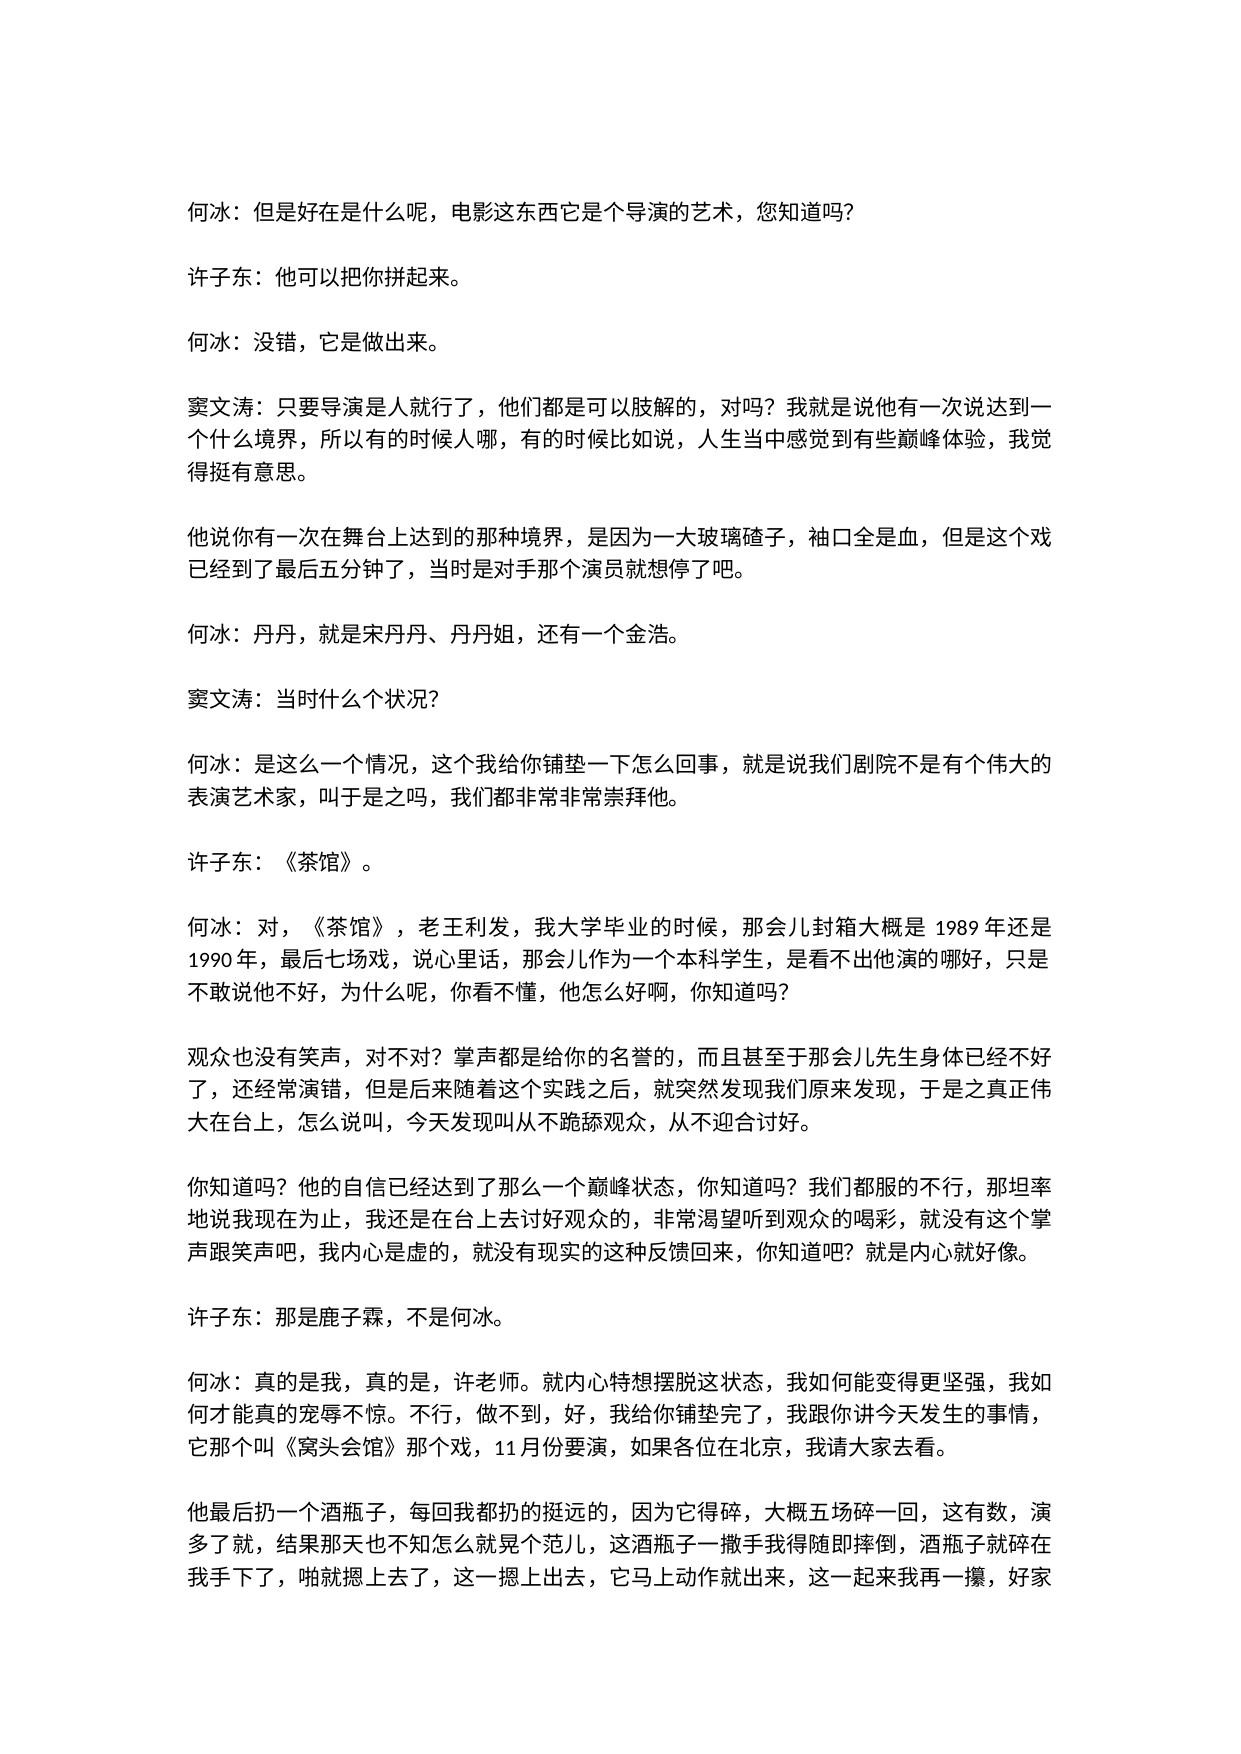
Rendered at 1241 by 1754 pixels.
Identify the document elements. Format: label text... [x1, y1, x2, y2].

text 许子东：他可以把你拼起来。 [187, 259, 1053, 292]
text 观众也没有笑声，对不对？掌声都是给你的名誉的，而且甚至于那会儿先生身体已经不好了，还经常演错，但是后来随着这个实践之后，就突然发现我们原来发现，于是之真正伟大在台上，怎么说叫，今天发现叫从不跪舔观众，从不迎合讨好。 [187, 1039, 1053, 1137]
text 你知道吗？他的自信已经达到了那么一个巅峰状态，你知道吗？我们都服的不行，那坦率地说我现在为止，我还是在台上去讨好观众的，非常渴望听到观众的喝彩，就没有这个掌声跟笑声吧，我内心是虚的，就没有现实的这种反馈回来，你知道吧？就是内心就好像。 [187, 1169, 1053, 1267]
text 何冰：是这么一个情况，这个我给你铺垫一下怎么回事，就是说我们剧院不是有个伟大的表演艺术家，叫于是之吗，我们都非常非常崇拜他。 [187, 747, 1053, 812]
text 何冰：但是好在是什么呢，电影这东西它是个导演的艺术，您知道吗？ [187, 194, 1053, 227]
text 窦文涛：只要导演是人就行了，他们都是可以肢解的，对吗？我就是说他有一次说达到一个什么境界，所以有的时候人哪，有的时候比如说，人生当中感觉到有些巅峰体验，我觉得挺有意思。 [187, 389, 1053, 487]
text 许子东：《茶馆》。 [187, 844, 1053, 877]
text 何冰：没错，它是做出来。 [187, 324, 1053, 357]
text 许子东：那是鹿子霖，不是何冰。 [187, 1299, 1053, 1332]
text 他说你有一次在舞台上达到的那种境界，是因为一大玻璃碴子，袖口全是血，但是这个戏已经到了最后五分钟了，当时是对手那个演员就想停了吧。 [187, 519, 1053, 584]
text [187, 1494, 1053, 1592]
text 何冰：对，《茶馆》，老王利发，我大学毕业的时候，那会儿封箱大概是1989年还是1990年，最后七场戏，说心里话，那会儿作为一个本科学生，是看不出他演的哪好，只是不敢说他不好，为什么呢，你看不懂，他怎么好啊，你知道吗？ [187, 909, 1053, 1007]
text 何冰：丹丹，就是宋丹丹、丹丹姐，还有一个金浩。 [187, 617, 1053, 649]
text 何冰：真的是我，真的是，许老师。就内心特想摆脱这状态，我如何能变得更坚强，我如何才能真的宠辱不惊。不行，做不到，好，我给你铺垫完了，我跟你讲今天发生的事情，它那个叫《窝头会馆》那个戏，11月份要演，如果各位在北京，我请大家去看。 [187, 1364, 1053, 1462]
text 窦文涛：当时什么个状况？ [187, 682, 1053, 714]
